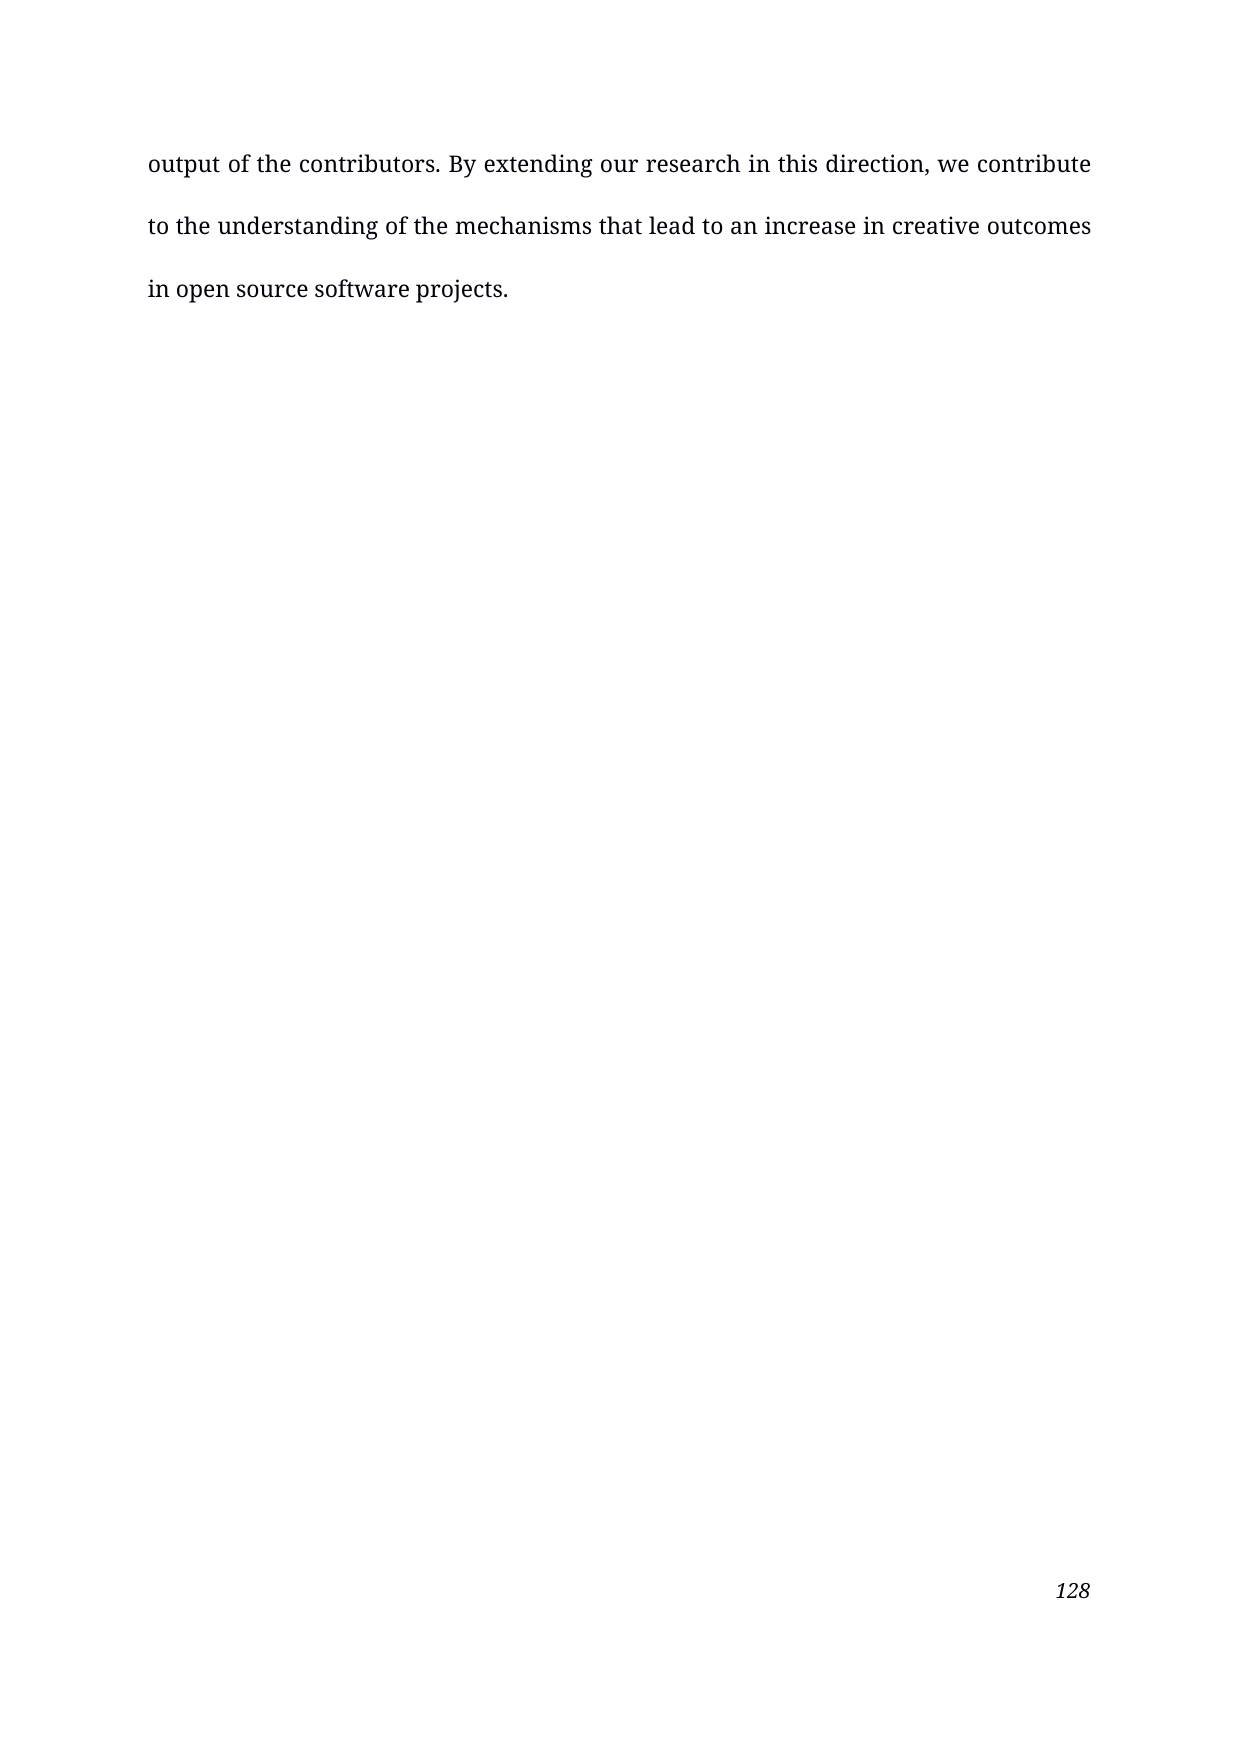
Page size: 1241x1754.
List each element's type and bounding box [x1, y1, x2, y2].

text [148, 148, 1093, 304]
